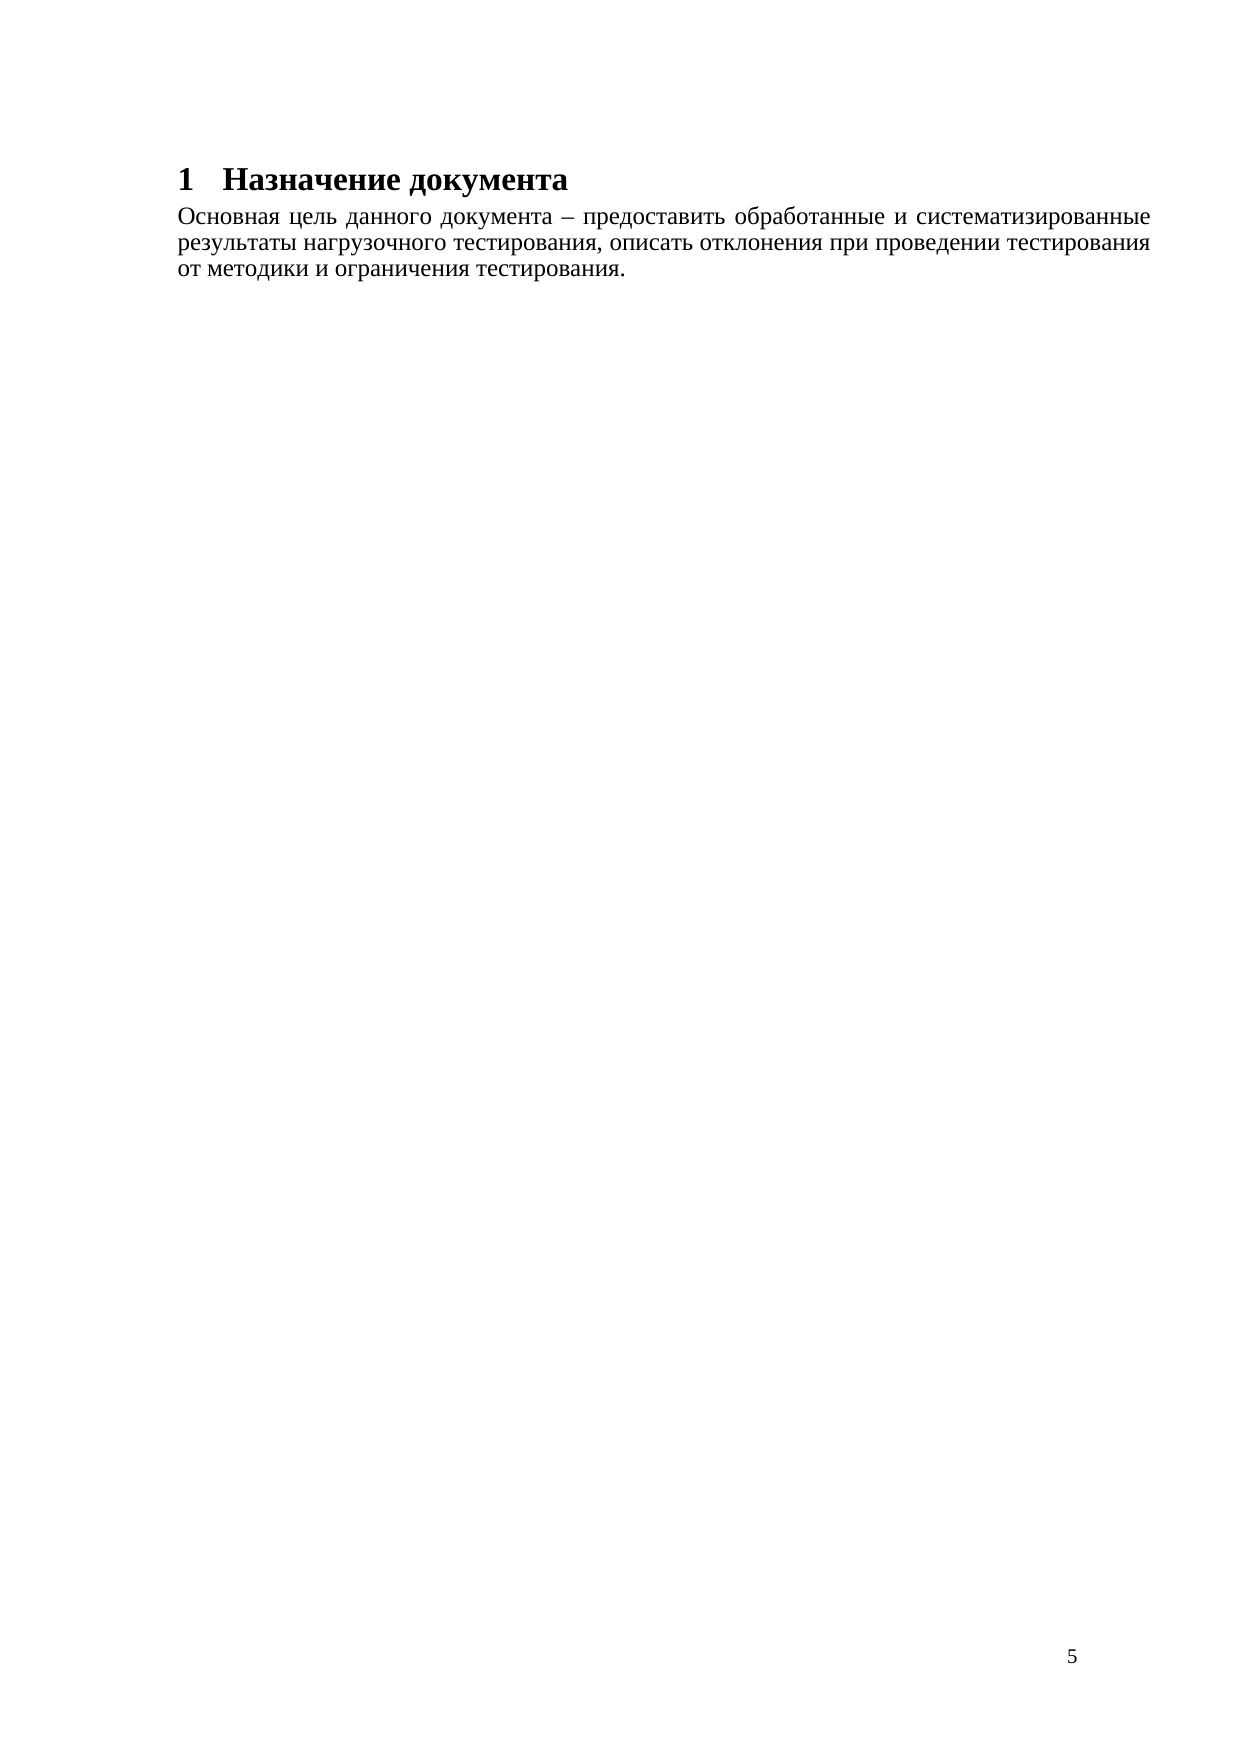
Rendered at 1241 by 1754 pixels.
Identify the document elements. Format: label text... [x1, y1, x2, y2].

subtitle Назначение документа [177, 159, 1152, 198]
text Основная цель данного документа – предоставить обработанные и систематизированные результаты нагрузочного тестирования, описать отклонения при проведении тестирования от методики и ограничения тестирования. [177, 204, 1152, 282]
